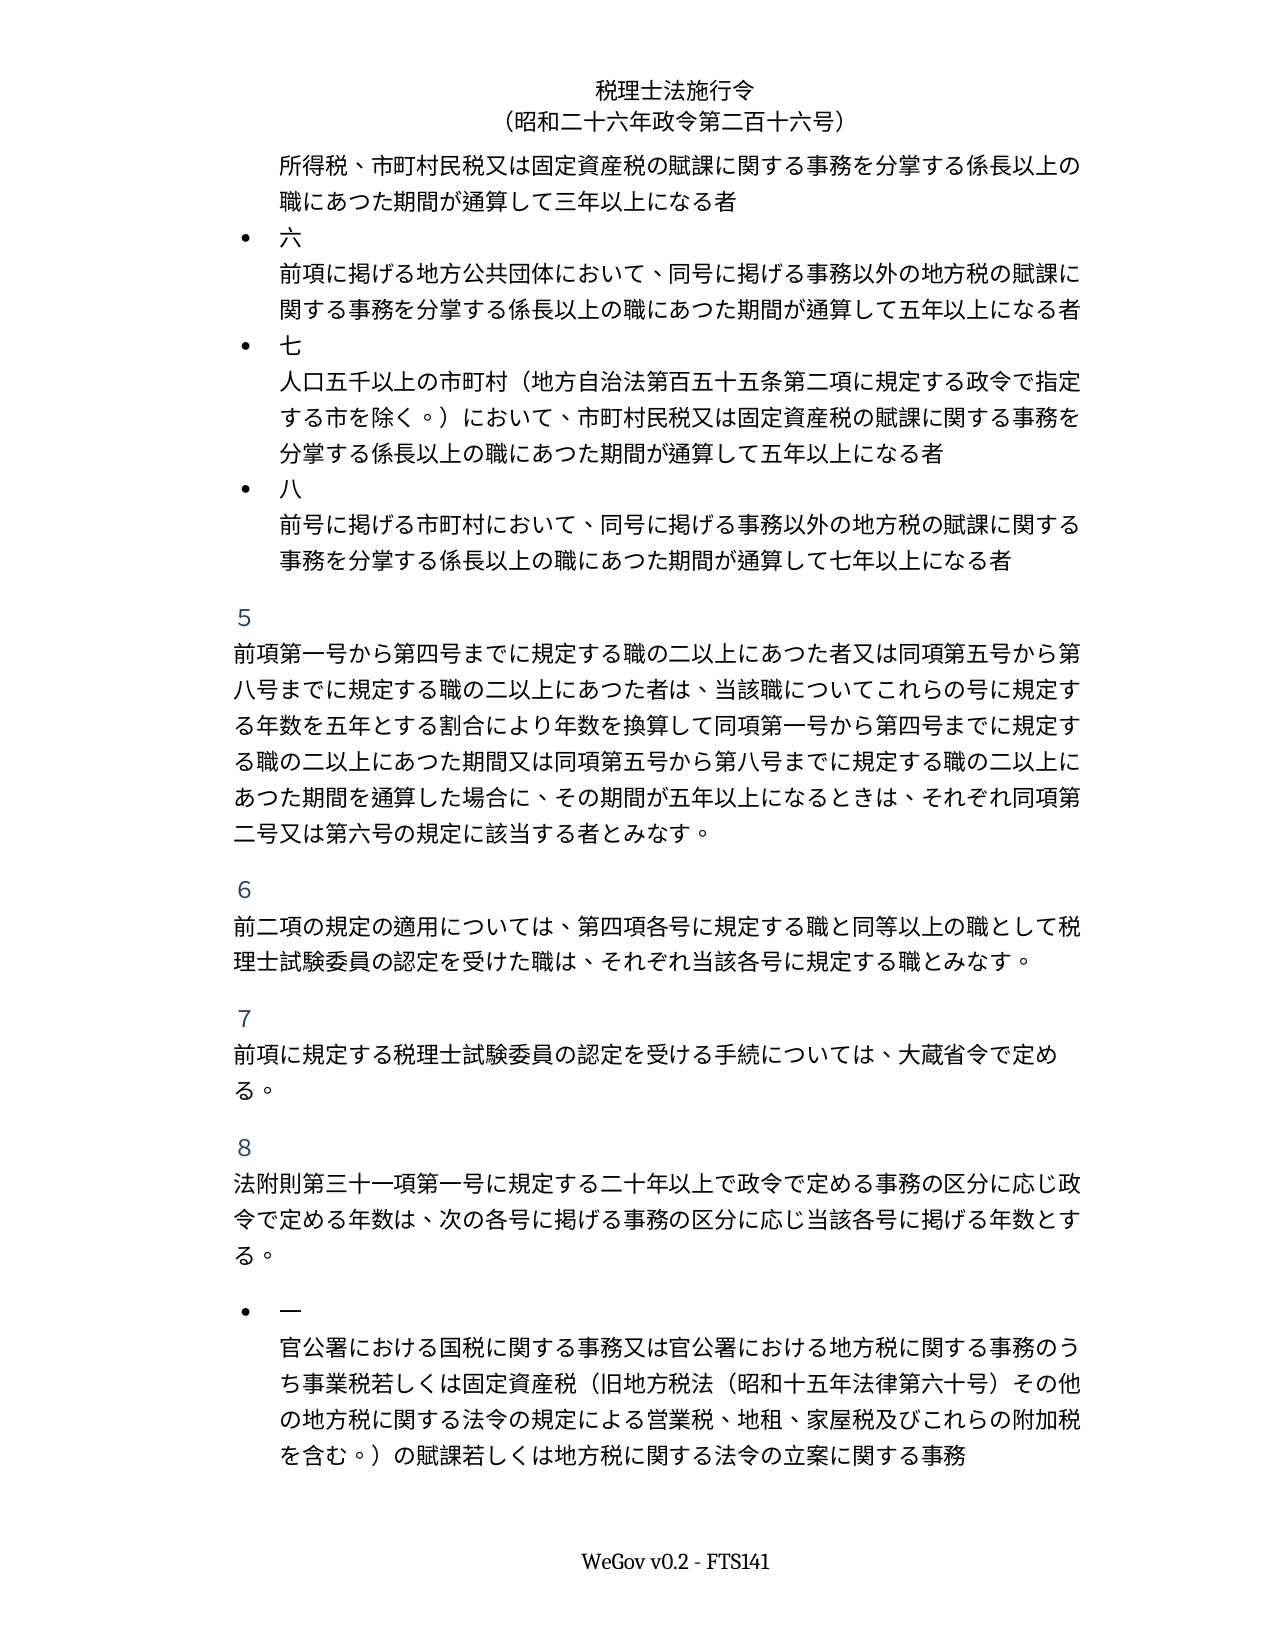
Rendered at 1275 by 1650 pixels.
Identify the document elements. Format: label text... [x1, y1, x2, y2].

text 前項に規定する税理士試験委員の認定を受ける手続については、大蔵省令で定める。 [233, 1039, 1087, 1106]
subtitle ８ [233, 1132, 1087, 1163]
subtitle ６ [233, 874, 1087, 906]
list 一 官公署における国税に関する事務又は官公署における地方税に関する事務のうち事業税若しくは固定資産税（旧地方税法（昭和十五年法律第六十号）その他の地方税に関する法令の規定による営業税、地租、家屋税及びこれらの附加税を含む。）の賦課若しくは地方税に関する法令の立案に関する事務 二十年 [242, 1296, 1087, 1471]
subtitle ７ [233, 1003, 1087, 1034]
text 前二項の規定の適用については、第四項各号に規定する職と同等以上の職として税理士試験委員の認定を受けた職は、それぞれ当該各号に規定する職とみなす。 [233, 910, 1087, 978]
list 七 人口五千以上の市町村（地方自治法第百五十五条第二項に規定する政令で指定する市を除く。）において、市町村民税又は固定資産税の賦課に関する事務を分掌する係長以上の職にあつた期間が通算して五年以上になる者 [242, 330, 1087, 469]
list 八 前号に掲げる市町村において、同号に掲げる事務以外の地方税の賦課に関する事務を分掌する係長以上の職にあつた期間が通算して七年以上になる者 [242, 473, 1087, 577]
text 法附則第三十一項第一号に規定する二十年以上で政令で定める事務の区分に応じ政令で定める年数は、次の各号に掲げる事務の区分に応じ当該各号に掲げる年数とする。 [233, 1168, 1087, 1271]
subtitle ５ [233, 602, 1087, 633]
list 六 前項に掲げる地方公共団体において、同号に掲げる事務以外の地方税の賦課に関する事務を分掌する係長以上の職にあつた期間が通算して五年以上になる者 [242, 222, 1087, 325]
text 前項第一号から第四号までに規定する職の二以上にあつた者又は同項第五号から第八号までに規定する職の二以上にあつた者は、当該職についてこれらの号に規定する年数を五年とする割合により年数を換算して同項第一号から第四号までに規定する職の二以上にあつた期間又は同項第五号から第八号までに規定する職の二以上にあつた期間を通算した場合に、その期間が五年以上になるときは、それぞれ同項第二号又は第六号の規定に該当する者とみなす。 [233, 638, 1087, 849]
list 五 都道府県、特別区又は地方自治法（昭和二十二年法律第六十七号）第百五十五条第二項に規定する政令で指定する市において、営業税、事業税若しくは特別所得税、市町村民税又は固定資産税の賦課に関する事務を分掌する係長以上の職にあつた期間が通算して三年以上になる者 [242, 150, 1087, 217]
